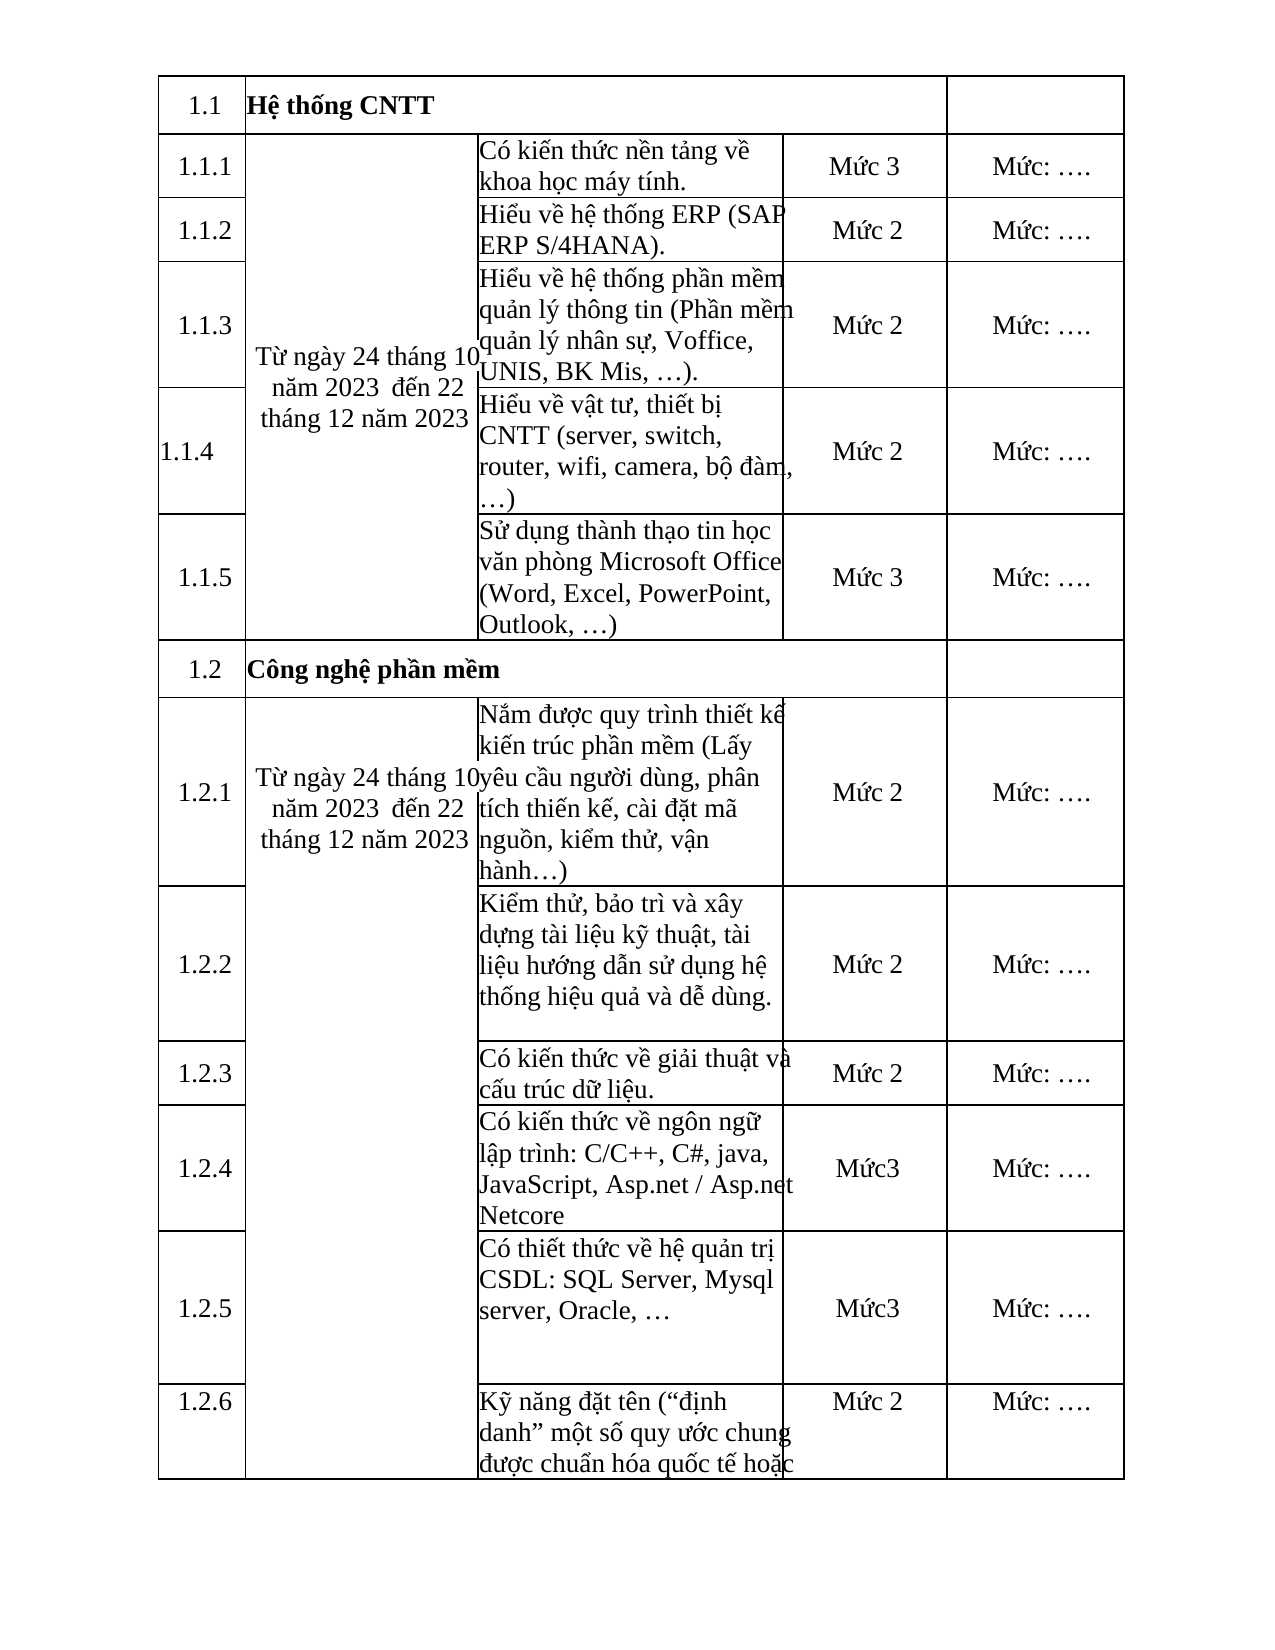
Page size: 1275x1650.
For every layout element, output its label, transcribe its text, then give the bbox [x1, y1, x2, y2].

table_cell Hiểu về hệ thống ERP (SAP ERP S/4HANA). [479, 198, 782, 261]
table_cell Sử dụng thành thạo tin học văn phòng Microsoft Office (Word, Excel, PowerPoint, Outlook, …) [479, 515, 782, 639]
table_cell Mức: …. [948, 1232, 1123, 1383]
table_cell 1.2 [159, 641, 245, 697]
table_cell Mức 3 [784, 135, 946, 197]
table_cell 1.2.4 [159, 1106, 245, 1230]
table_cell 1.2.1 [159, 698, 245, 885]
table_cell Kiểm thử, bảo trì và xây dựng tài liệu kỹ thuật, tài liệu hướng dẫn sử dụng hệ thống hiệu quả và dễ dùng. [479, 887, 782, 1040]
table_cell Mức: …. [948, 1042, 1123, 1104]
table_cell 1.1.4 [159, 388, 245, 513]
table_cell Hiểu về hệ thống phần mềm quản lý thông tin (Phần mềm quản lý nhân sự, Voffice, UNIS, BK Mis, …). [479, 262, 782, 387]
table_cell [948, 77, 1123, 133]
table_cell Mức 3 [784, 515, 946, 639]
table_cell 1.1 [159, 77, 245, 133]
table_cell 1.1.3 [159, 262, 245, 387]
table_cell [479, 1385, 782, 1478]
table_cell Mức: …. [948, 388, 1123, 513]
table_cell Mức 2 [784, 198, 946, 261]
table_cell Mức3 [784, 1232, 946, 1383]
table_cell Mức: …. [948, 887, 1123, 1040]
table_cell Mức 2 [784, 887, 946, 1040]
table_cell Mức: …. [948, 135, 1123, 197]
table_cell 1.2.3 [159, 1042, 245, 1104]
table_cell Có kiến thức về giải thuật và cấu trúc dữ liệu. [479, 1042, 782, 1104]
table_cell Mức: …. [948, 1385, 1123, 1478]
table_cell Mức: …. [948, 1106, 1123, 1230]
table_cell Có kiến thức nền tảng về khoa học máy tính. [479, 135, 782, 197]
table_cell 1.1.5 [159, 515, 245, 639]
table_cell 1.2.5 [159, 1232, 245, 1383]
table_cell Mức 2 [784, 262, 946, 387]
table_cell Mức 2 [784, 698, 946, 885]
table_cell 1.2.6 [159, 1385, 245, 1478]
table_cell Hiểu về vật tư, thiết bị CNTT (server, switch, router, wifi, camera, bộ đàm, …) [479, 388, 782, 513]
table_cell 1.1.2 [159, 198, 245, 261]
table_cell Mức: …. [948, 698, 1123, 885]
table_cell Mức: …. [948, 515, 1123, 639]
table_cell Có thiết thức về hệ quản trị CSDL: SQL Server, Mysql server, Oracle, … [479, 1232, 782, 1383]
table_cell Mức 2 [784, 1042, 946, 1104]
table_cell Mức: …. [948, 198, 1123, 261]
table_cell 1.2.2 [159, 887, 245, 1040]
table_cell [948, 641, 1123, 697]
table_cell Mức 2 [784, 1385, 946, 1478]
table_cell Nắm được quy trình thiết kế kiến trúc phần mềm (Lấy yêu cầu người dùng, phân tích thiến kế, cài đặt mã nguồn, kiểm thử, vận hành…) [479, 698, 782, 885]
table_cell Mức: …. [948, 262, 1123, 387]
table_cell 1.1.1 [159, 135, 245, 197]
table_cell Hệ thống CNTT [246, 77, 946, 133]
table_cell Có kiến thức về ngôn ngữ lập trình: C/C++, C#, java, JavaScript, Asp.net / Asp.net Netcore [479, 1106, 782, 1230]
table_cell Mức 2 [784, 388, 946, 513]
table_cell Công nghệ phần mềm [246, 641, 946, 697]
table_cell Mức3 [784, 1106, 946, 1230]
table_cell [246, 135, 477, 639]
table_cell Từ ngày 24 tháng 10 năm 2023 đến 22 tháng 12 năm 2023 [246, 698, 477, 1478]
